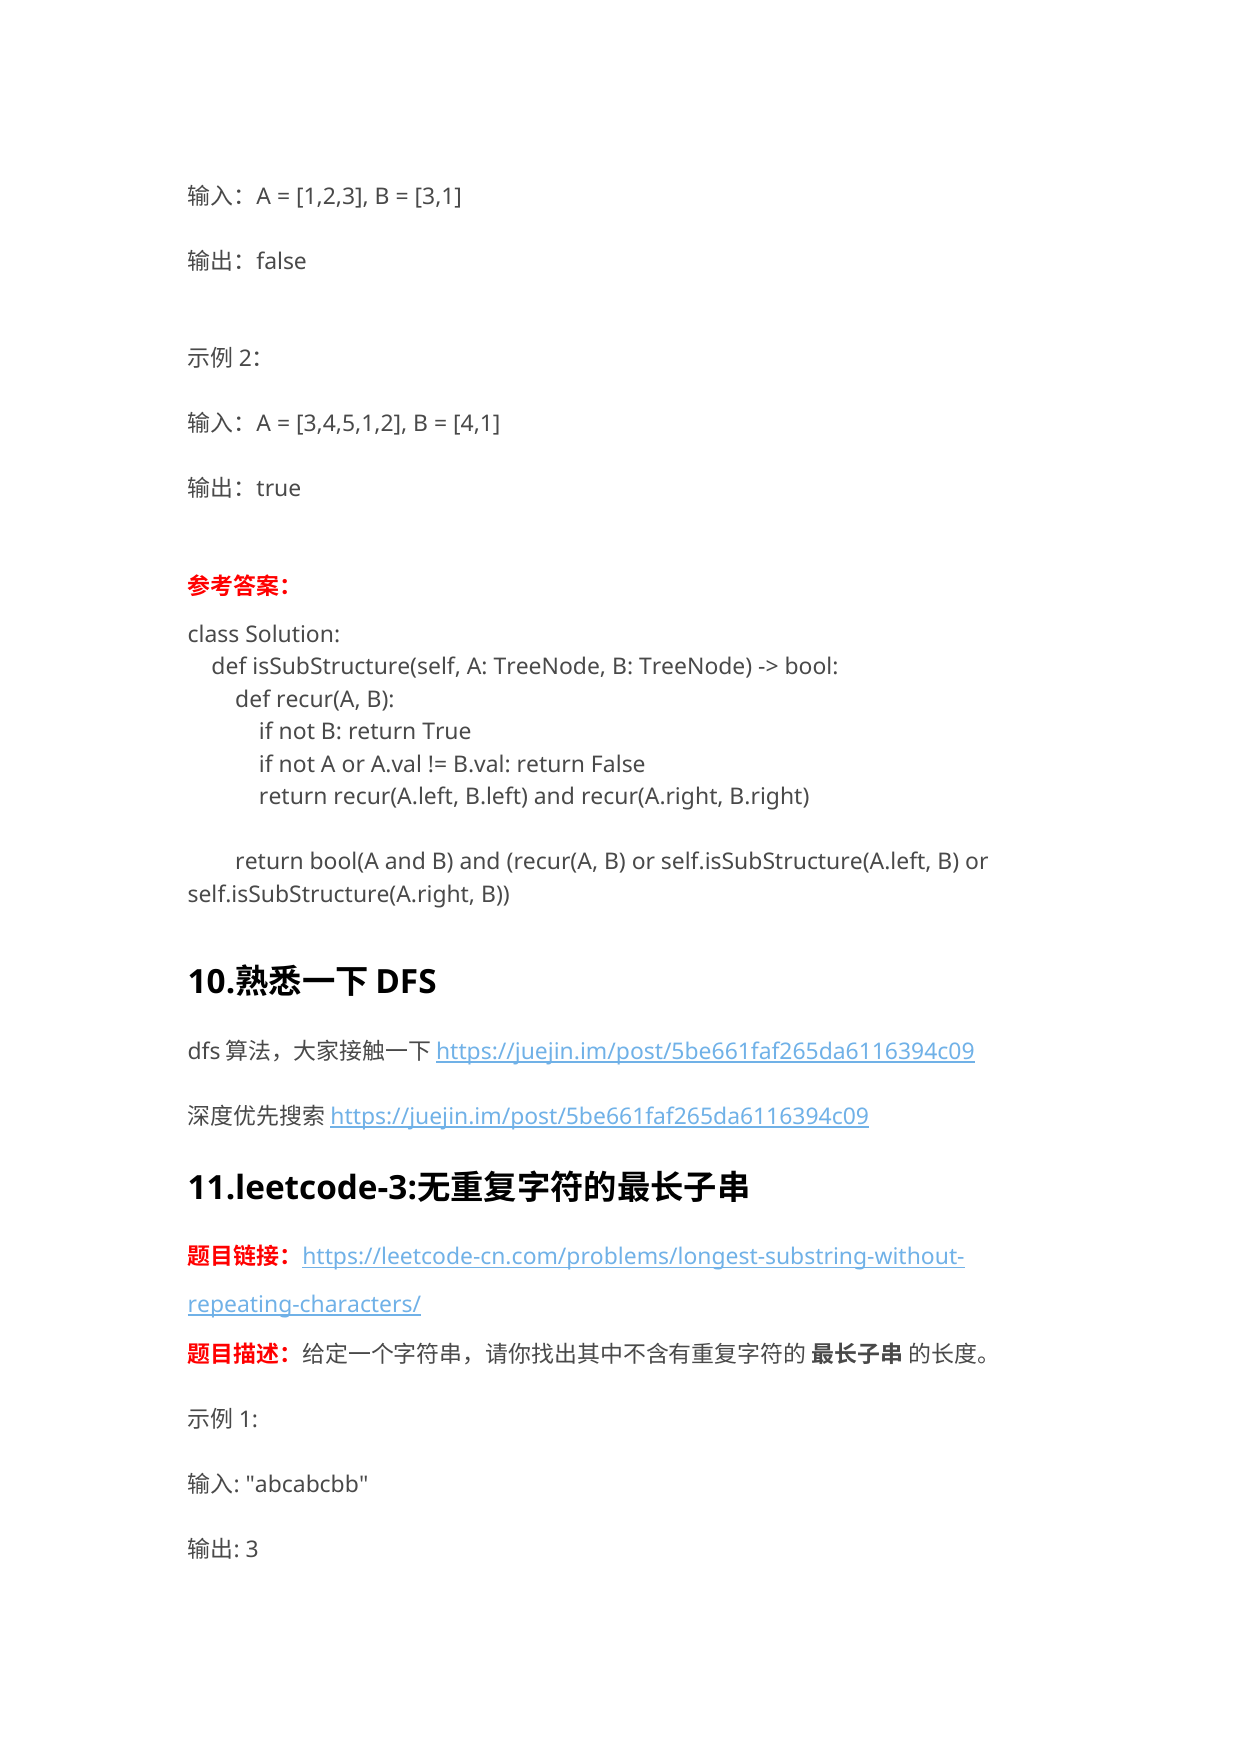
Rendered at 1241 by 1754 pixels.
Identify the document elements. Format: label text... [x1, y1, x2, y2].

text 输出：false [187, 227, 1053, 292]
text 输入：A = [3,4,5,1,2], B = [4,1] [187, 389, 1053, 454]
text 题目链接：https://leetcode-cn.com/problems/longest-substring-without-repeating-characters/ [187, 1222, 1053, 1320]
text 示例 2： [187, 324, 1053, 389]
text dfs算法，大家接触一下https://juejin.im/post/5be661faf265da6116394c09 [187, 1017, 1053, 1082]
text 参考答案： [187, 552, 1053, 617]
subtitle 10.熟悉一下DFS [187, 947, 1053, 1012]
text 输入: "abcabcbb" [187, 1450, 1053, 1515]
text 深度优先搜索 https://juejin.im/post/5be661faf265da6116394c09 [187, 1082, 1053, 1147]
text class Solution: [187, 617, 1053, 649]
text def isSubStructure(self, A: TreeNode, B: TreeNode) -> bool: [187, 649, 1053, 682]
text def recur(A, B): [187, 682, 1053, 714]
subtitle 11.leetcode-3:无重复字符的最长子串 [187, 1152, 1053, 1217]
text return recur(A.left, B.left) and recur(A.right, B.right) [187, 779, 1053, 812]
text 题目描述：给定一个字符串，请你找出其中不含有重复字符的 最长子串 的长度。 [187, 1320, 1053, 1385]
text return bool(A and B) and (recur(A, B) or self.isSubStructure(A.left, B) or self.isSubStructure(A.right, B)) [187, 844, 1053, 909]
text if not B: return True [187, 714, 1053, 747]
text if not A or A.val != B.val: return False [187, 747, 1053, 779]
text 输出: 3 [187, 1515, 1053, 1580]
text 示例 1: [187, 1385, 1053, 1450]
text 输入：A = [1,2,3], B = [3,1] [187, 162, 1053, 227]
text 输出：true [187, 454, 1053, 519]
